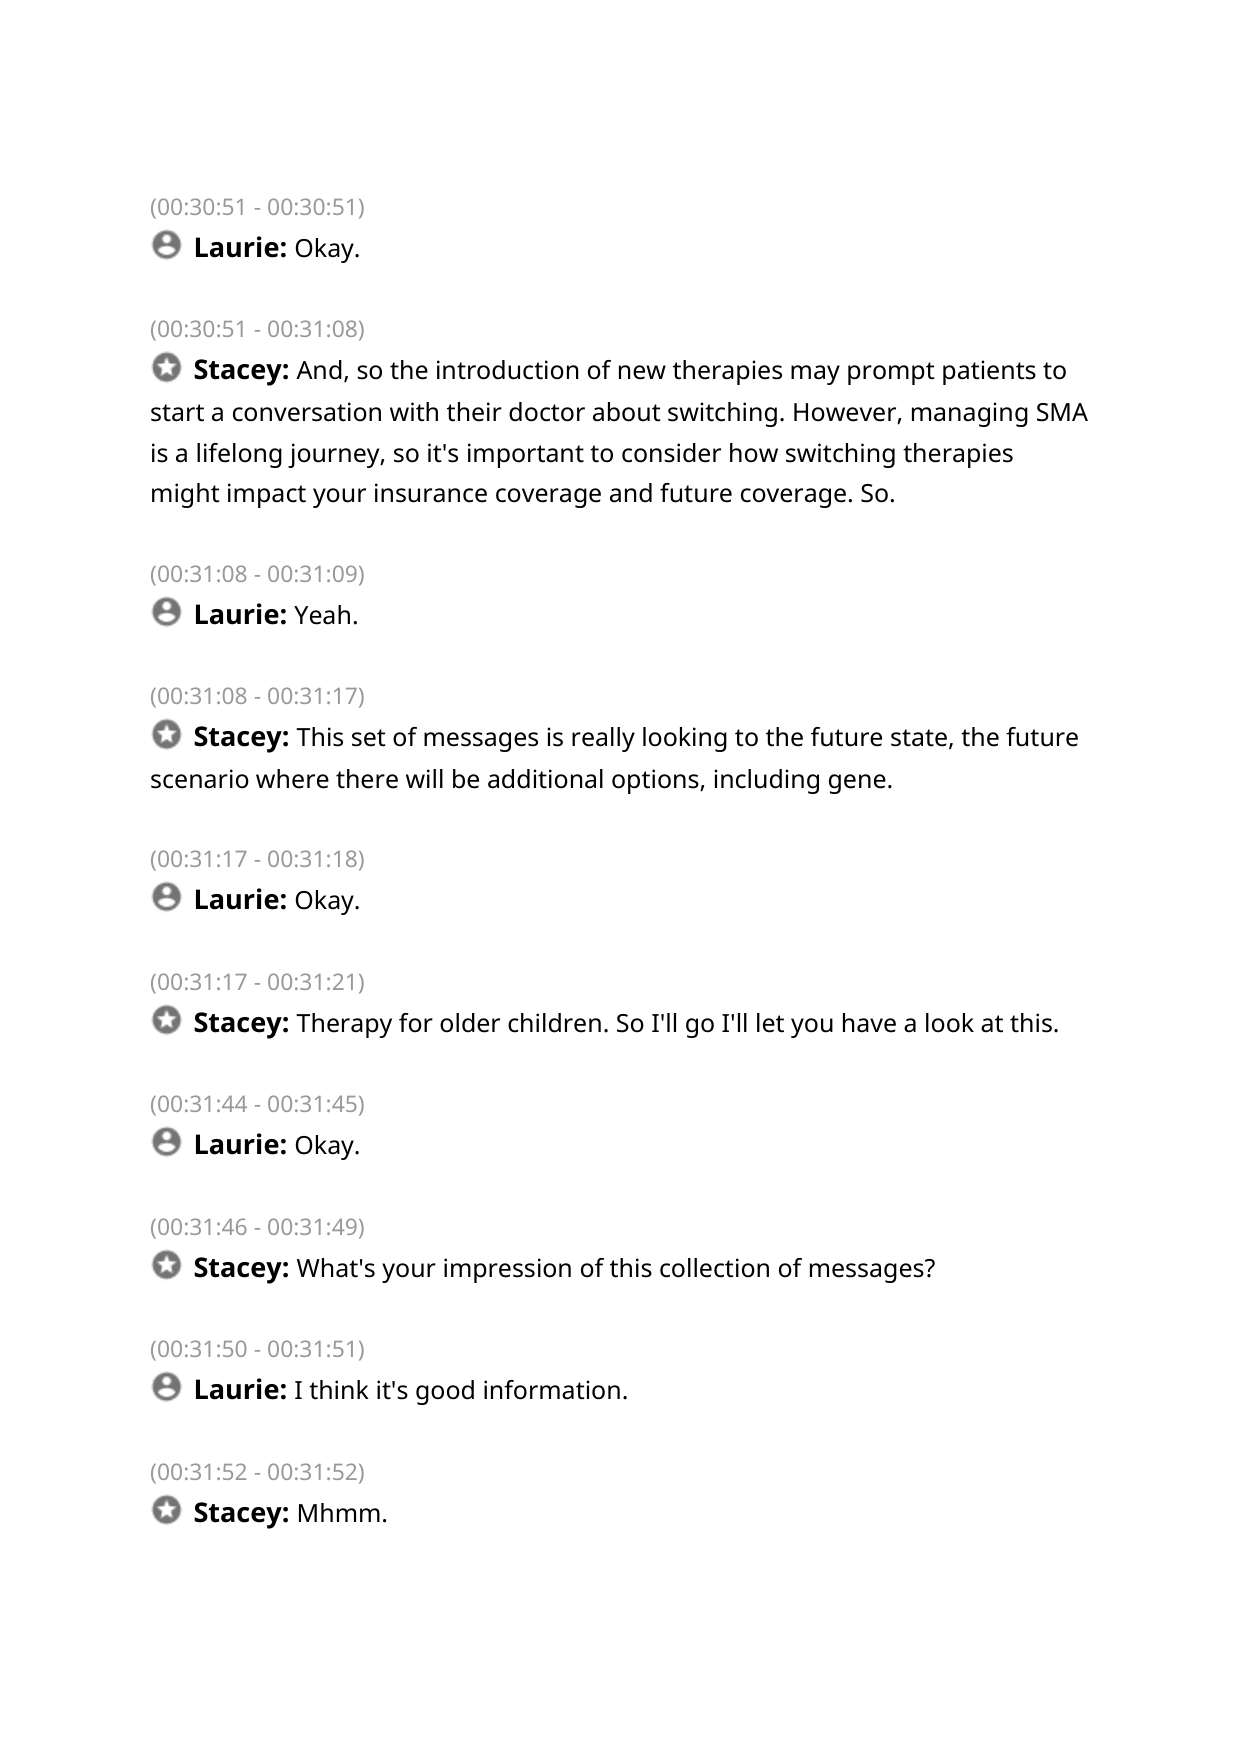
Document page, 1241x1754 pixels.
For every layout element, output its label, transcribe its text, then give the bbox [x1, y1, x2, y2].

text Stacey: Mhmm. [150, 1493, 1090, 1530]
picture [150, 1370, 184, 1404]
picture [150, 880, 184, 914]
picture [150, 1248, 184, 1282]
picture [150, 1003, 184, 1037]
text (00:31:17 - 00:31:21) [150, 966, 1090, 997]
text Laurie: Yeah. [150, 595, 1090, 632]
picture [150, 350, 184, 385]
text Laurie: Okay. [150, 228, 1090, 265]
text Laurie: Okay. [150, 881, 1090, 917]
picture [150, 595, 184, 629]
text Stacey: And, so the introduction of new therapies may prompt patients to start a conversation with their doctor about switching. However, managing SMA is a lifelong journey, so it's important to consider how switching therapies might impact your insurance coverage and future coverage. So. [150, 351, 1090, 510]
text (00:31:50 - 00:31:51) [150, 1333, 1090, 1364]
picture [150, 717, 184, 752]
text (00:31:17 - 00:31:18) [150, 843, 1090, 874]
text (00:30:51 - 00:31:08) [150, 313, 1090, 344]
text (00:31:46 - 00:31:49) [150, 1211, 1090, 1242]
text Stacey: What's your impression of this collection of messages? [150, 1248, 1090, 1285]
text Laurie: Okay. [150, 1126, 1090, 1162]
picture [150, 228, 184, 262]
picture [150, 1493, 184, 1527]
text (00:31:08 - 00:31:09) [150, 558, 1090, 589]
text Laurie: I think it's good information. [150, 1371, 1090, 1407]
text Stacey: This set of messages is really looking to the future state, the future scenario where there will be additional options, including gene. [150, 718, 1090, 796]
picture [150, 1125, 184, 1159]
text (00:31:08 - 00:31:17) [150, 680, 1090, 712]
text (00:31:52 - 00:31:52) [150, 1456, 1090, 1487]
text (00:30:51 - 00:30:51) [150, 191, 1090, 222]
text (00:31:44 - 00:31:45) [150, 1088, 1090, 1119]
text Stacey: Therapy for older children. So I'll go I'll let you have a look at this. [150, 1003, 1090, 1040]
